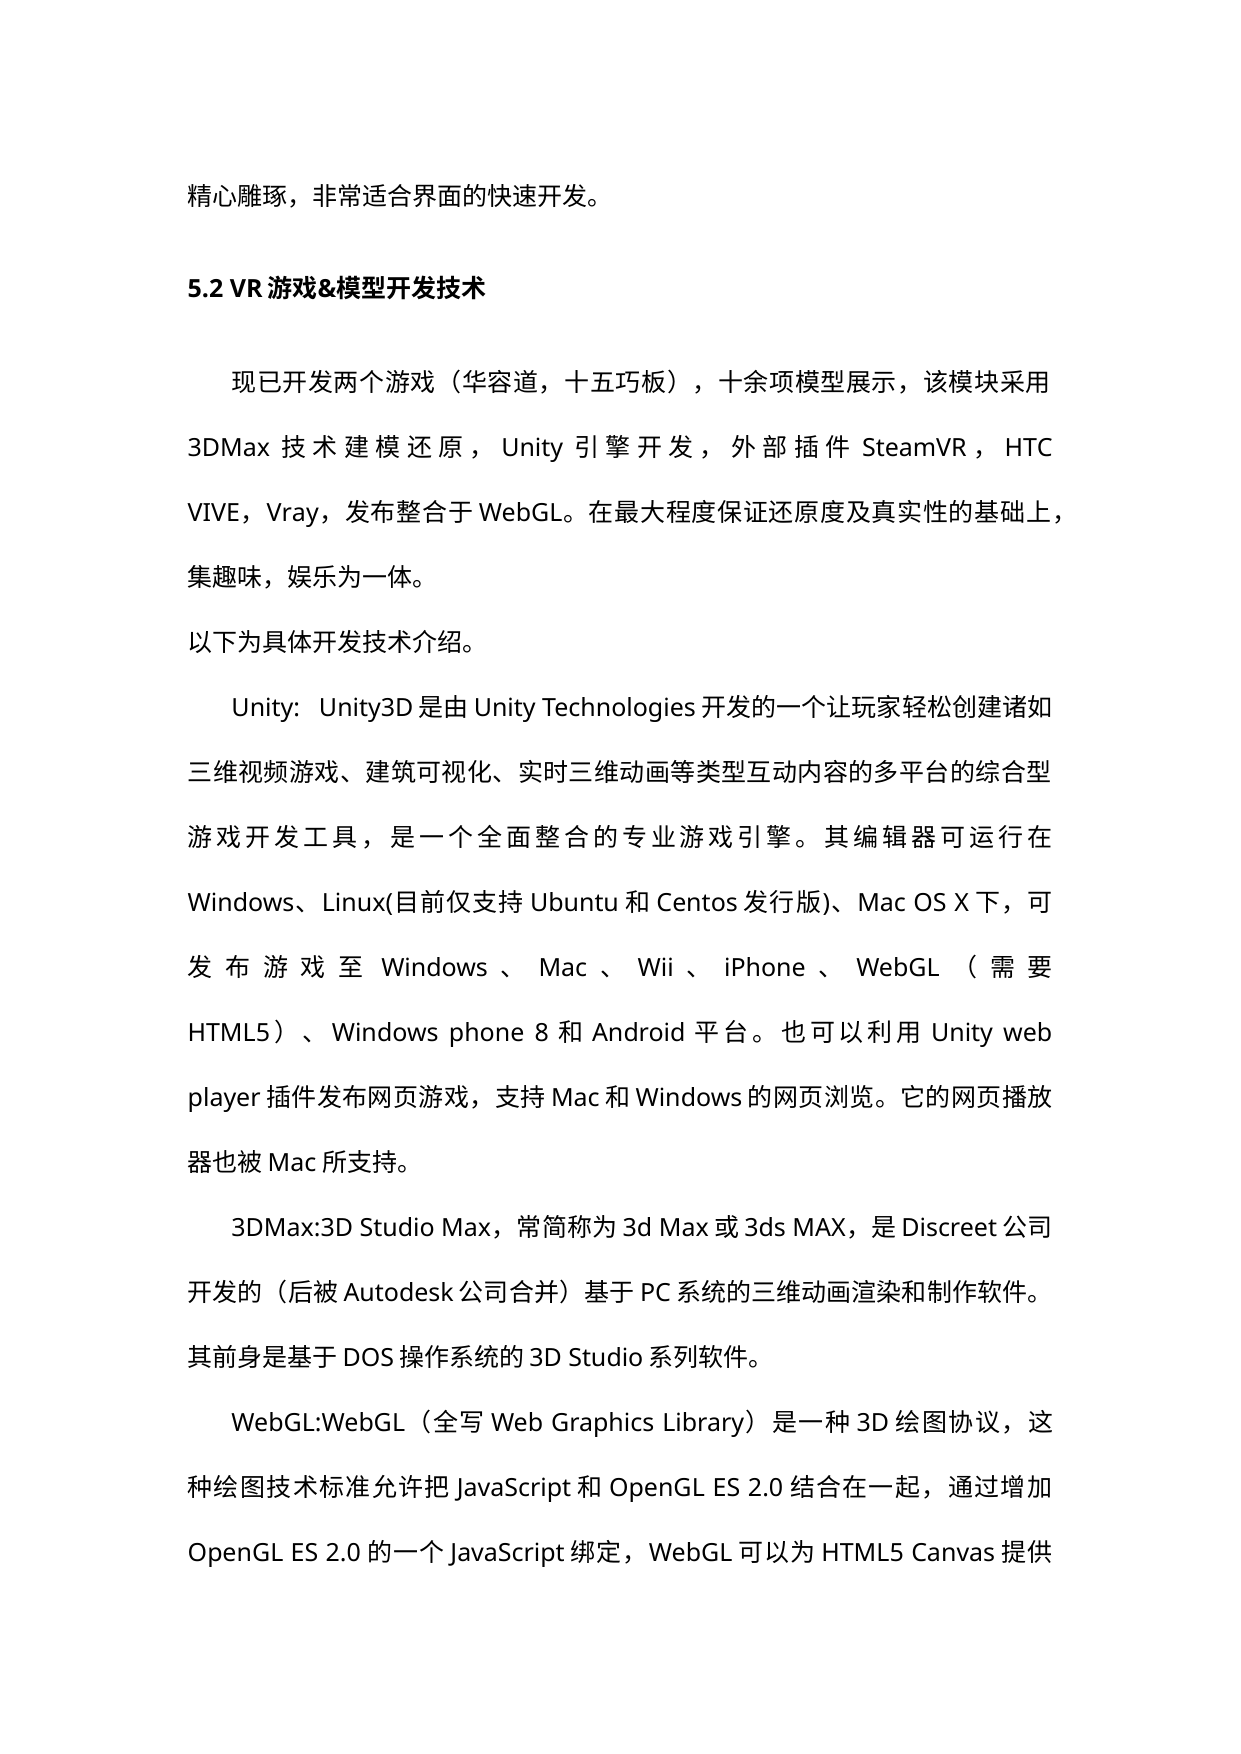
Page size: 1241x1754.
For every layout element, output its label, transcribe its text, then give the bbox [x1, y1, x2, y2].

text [187, 162, 1053, 227]
list Unity: Unity3D是由Unity Technologies开发的一个让玩家轻松创建诸如三维视频游戏、建筑可视化、实时三维动画等类型互动内容的多平台的综合型游戏开发工具，是一个全面整合的专业游戏引擎。其编辑器可运行在Windows、Linux(目前仅支持Ubuntu和Centos发行版)、Mac OS X下，可发布游戏至Windows、Mac、Wii、iPhone、WebGL（需要HTML5）、Windows phone 8和Android平台。也可以利用Unity web player插件发布网页游戏，支持Mac和Windows的网页浏览。它的网页播放器也被Mac 所支持。 [187, 673, 1053, 1193]
text 以下为具体开发技术介绍。 [187, 608, 1053, 673]
list 3DMax:3D Studio Max，常简称为3d Max或3ds MAX，是Discreet公司开发的（后被Autodesk公司合并）基于PC系统的三维动画渲染和制作软件。其前身是基于DOS操作系统的3D Studio系列软件。 [187, 1193, 1053, 1388]
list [187, 1388, 1053, 1583]
text 现已开发两个游戏（华容道，十五巧板），十余项模型展示，该模块采用3DMax技术建模还原，Unity引擎开发，外部插件SteamVR，HTC VIVE，Vray，发布整合于WebGL。在最大程度保证还原度及真实性的基础上，集趣味，娱乐为一体。 [187, 348, 1053, 608]
subtitle 5.2 VR游戏&模型开发技术 [187, 254, 1053, 319]
